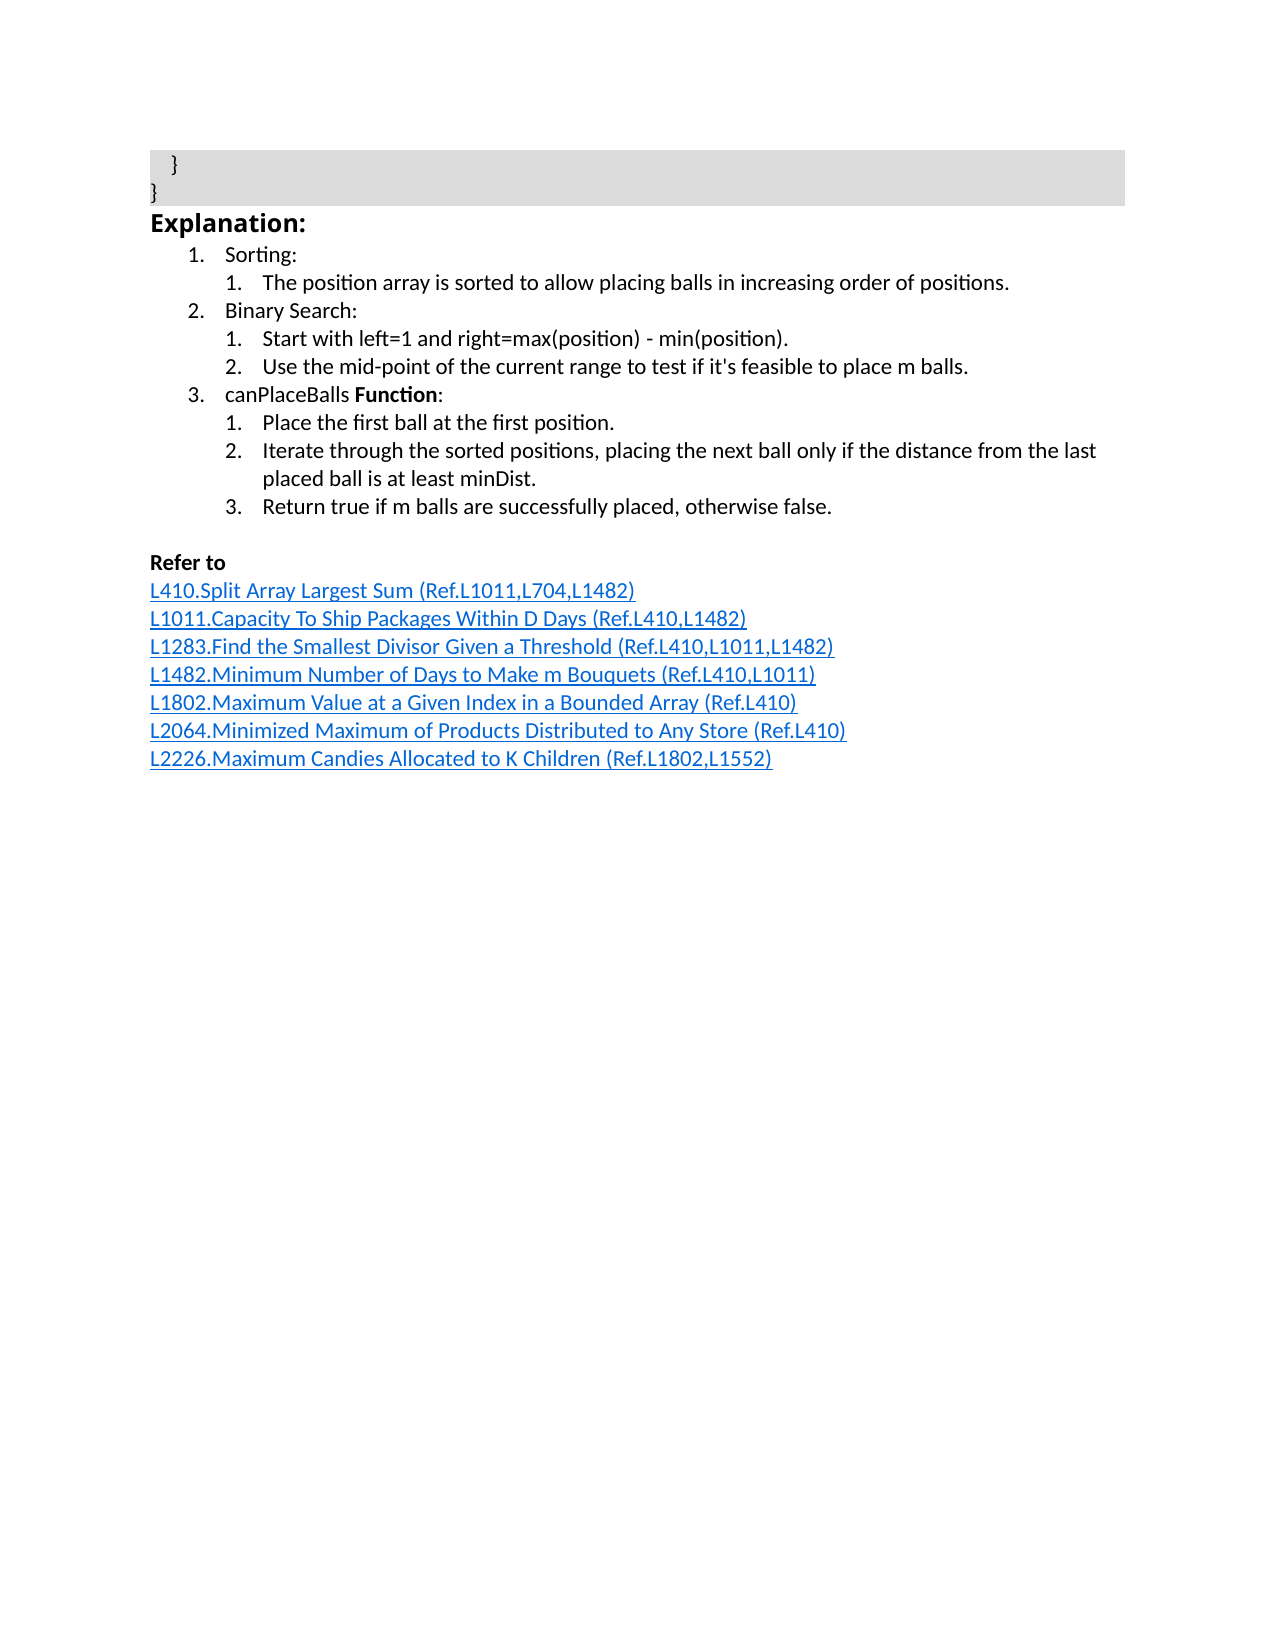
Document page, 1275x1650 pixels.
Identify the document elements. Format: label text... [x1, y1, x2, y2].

list Binary Search: [187, 296, 1125, 324]
text L2064.Minimized Maximum of Products Distributed to Any Store (Ref.L410) [150, 716, 1125, 744]
list Use the mid-point of the current range to test if it's feasible to place m balls. [225, 352, 1125, 380]
list canPlaceBalls Function: [187, 380, 1125, 408]
list Iterate through the sorted positions, placing the next ball only if the distance from the last placed ball is at least minDist. [225, 436, 1125, 492]
list Return true if m balls are successfully placed, otherwise false. [225, 492, 1125, 520]
list Place the first ball at the first position. [225, 408, 1125, 436]
text L1482.Minimum Number of Days to Make m Bouquets (Ref.L410,L1011) [150, 660, 1125, 688]
list Sorting: [187, 240, 1125, 268]
text } [150, 178, 1125, 206]
text L410.Split Array Largest Sum (Ref.L1011,L704,L1482) [150, 576, 1125, 604]
text L1802.Maximum Value at a Given Index in a Bounded Array (Ref.L410) [150, 688, 1125, 716]
list The position array is sorted to allow placing balls in increasing order of positions. [225, 268, 1125, 296]
list Start with left=1 and right=max(position) - min(position). [225, 324, 1125, 352]
text Refer to [150, 548, 1125, 576]
text L1011.Capacity To Ship Packages Within D Days (Ref.L410,L1482) [150, 604, 1125, 632]
text } [150, 150, 1125, 178]
text L1283.Find the Smallest Divisor Given a Threshold (Ref.L410,L1011,L1482) [150, 632, 1125, 660]
text L2226.Maximum Candies Allocated to K Children (Ref.L1802,L1552) [150, 744, 1125, 772]
